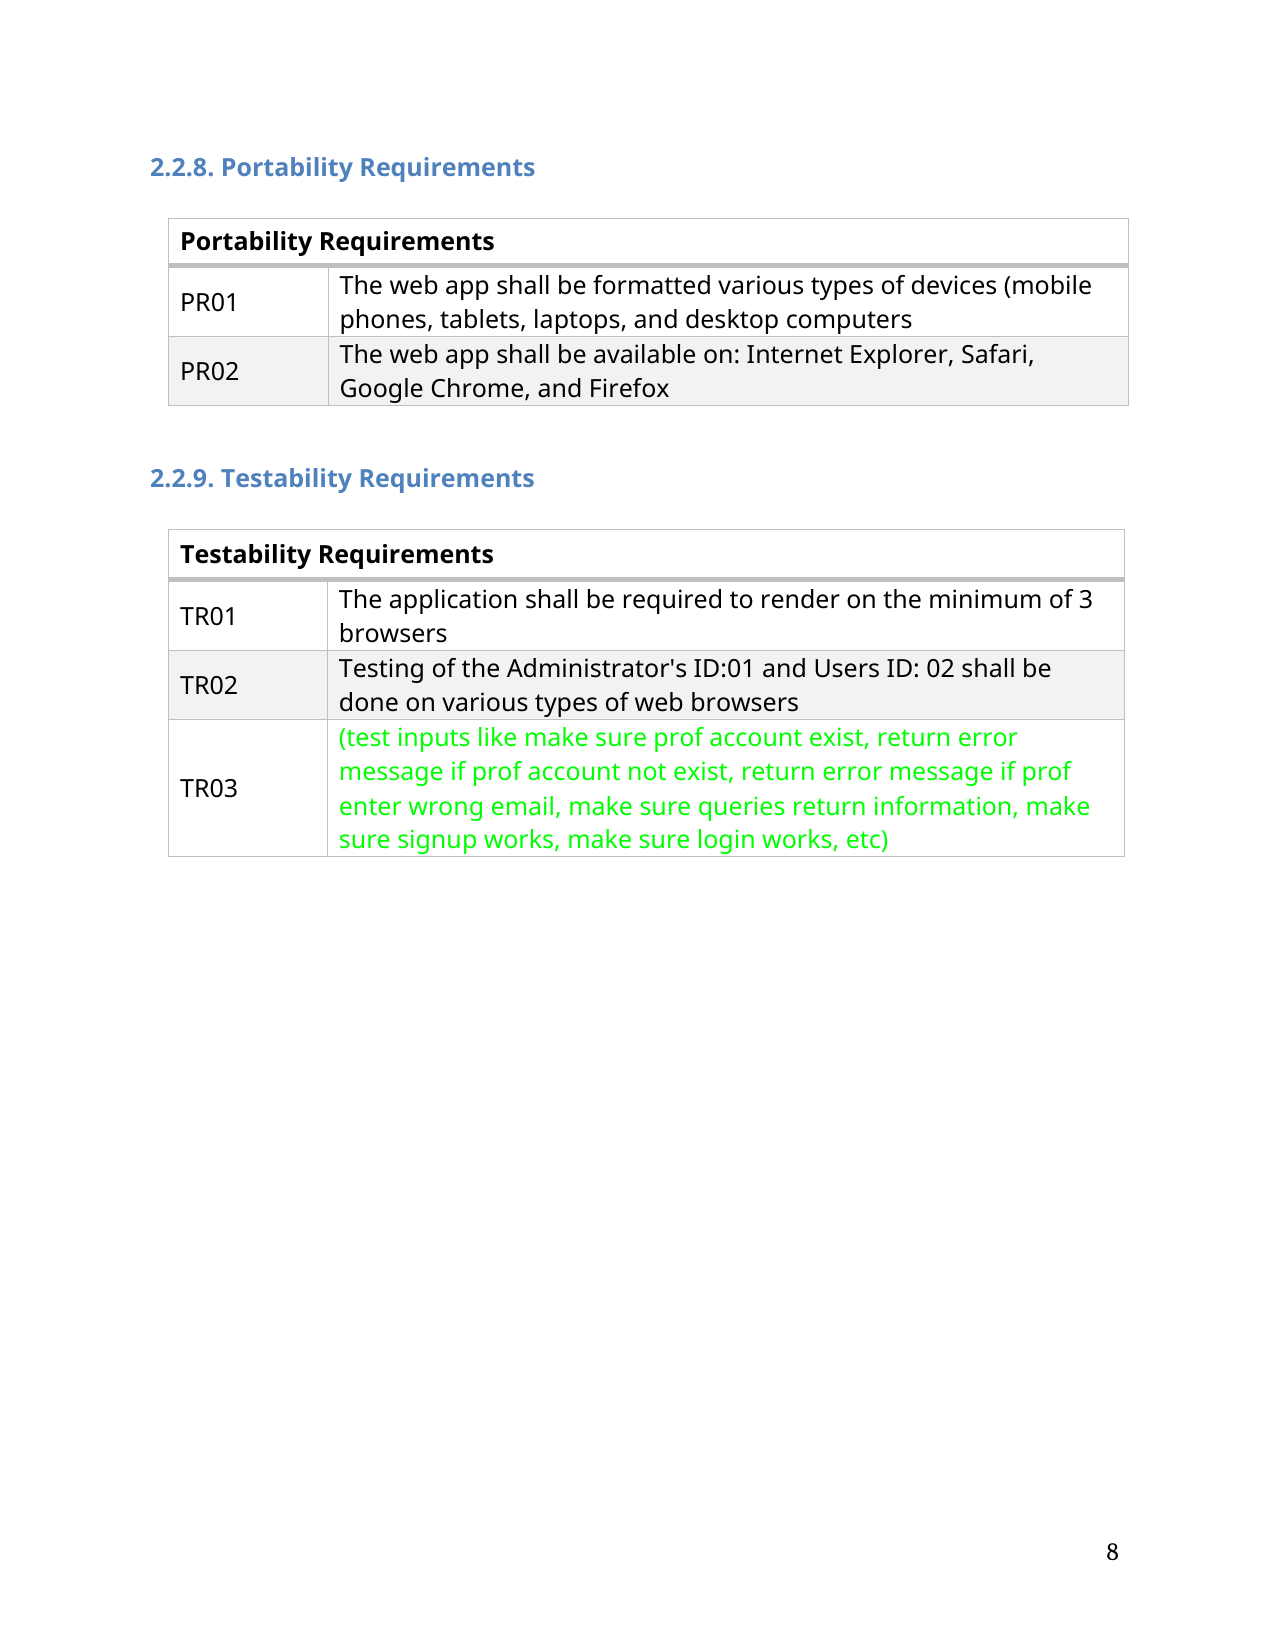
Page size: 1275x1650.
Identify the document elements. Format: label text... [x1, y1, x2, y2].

table_cell TR01 [169, 582, 327, 650]
table_cell The web app shall be formatted various types of devices (mobile phones, tablets, laptops, and desktop computers [329, 268, 1128, 336]
table_cell TR03 [169, 720, 327, 856]
subtitle 2.2.9. Testability Requirements [150, 461, 1125, 495]
table_cell (test inputs like make sure prof account exist, return error message if prof account not exist, return error message if prof enter wrong email, make sure queries return information, make sure signup works, make sure login works, etc) [328, 720, 1124, 856]
table_header Testability Requirements [169, 530, 1124, 577]
subtitle 2.2.8. Portability Requirements [150, 150, 1125, 184]
table_cell TR02 [169, 651, 327, 719]
table_header Portability Requirements [169, 219, 1128, 263]
table_cell The web app shall be available on: Internet Explorer, Safari, Google Chrome, and Firefox [329, 337, 1128, 405]
table_cell PR02 [169, 337, 328, 405]
table_cell The application shall be required to render on the minimum of 3 browsers [328, 582, 1124, 650]
table_cell PR01 [169, 268, 328, 336]
table_cell Testing of the Administrator's ID:01 and Users ID: 02 shall be done on various types of web browsers [328, 651, 1124, 719]
